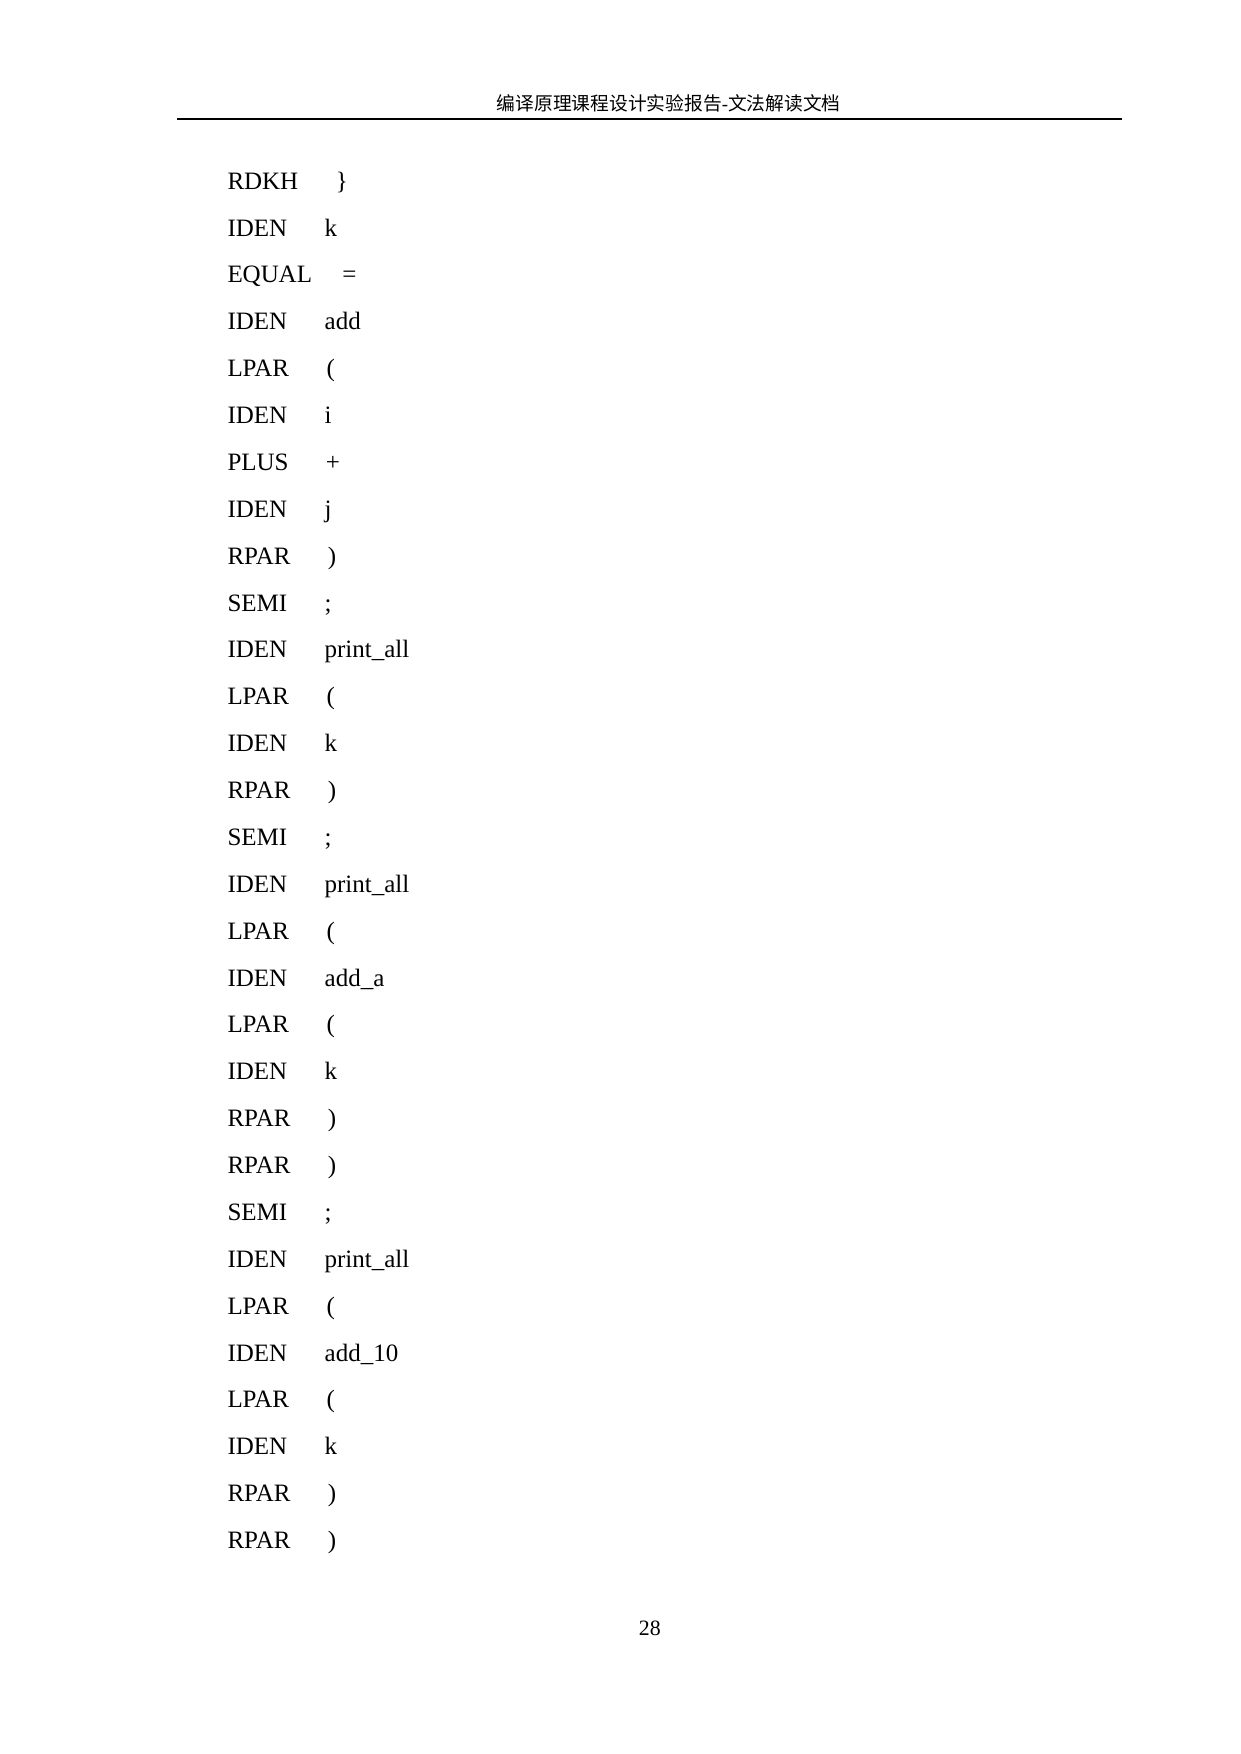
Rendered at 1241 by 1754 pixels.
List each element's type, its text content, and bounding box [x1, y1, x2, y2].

text RPAR ) [177, 539, 1122, 571]
text RPAR ) [177, 1148, 1122, 1181]
text LPAR ( [177, 1383, 1122, 1415]
text RPAR ) [177, 1101, 1122, 1134]
text LPAR ( [177, 1289, 1122, 1321]
text IDEN k [177, 1054, 1122, 1087]
text IDEN add_10 [177, 1336, 1122, 1368]
text IDEN k [177, 1429, 1122, 1462]
text PLUS + [177, 445, 1122, 478]
text LPAR ( [177, 1008, 1122, 1040]
text LPAR ( [177, 351, 1122, 384]
text IDEN j [177, 492, 1122, 524]
text LPAR ( [177, 914, 1122, 946]
text RPAR ) [177, 1476, 1122, 1509]
text IDEN k [177, 726, 1122, 759]
text IDEN add_a [177, 961, 1122, 993]
text SEMI ; [177, 586, 1122, 618]
text IDEN add [177, 304, 1122, 337]
text SEMI ; [177, 820, 1122, 853]
text IDEN i [177, 398, 1122, 431]
text SEMI ; [177, 1195, 1122, 1228]
text RPAR ) [177, 773, 1122, 806]
text IDEN print_all [177, 1242, 1122, 1274]
text RPAR ) [177, 1523, 1122, 1556]
text IDEN print_all [177, 867, 1122, 899]
text LPAR ( [177, 679, 1122, 712]
text IDEN k [177, 211, 1122, 243]
text IDEN print_all [177, 633, 1122, 665]
text EQUAL = [177, 258, 1122, 290]
text RDKH } [177, 164, 1122, 196]
